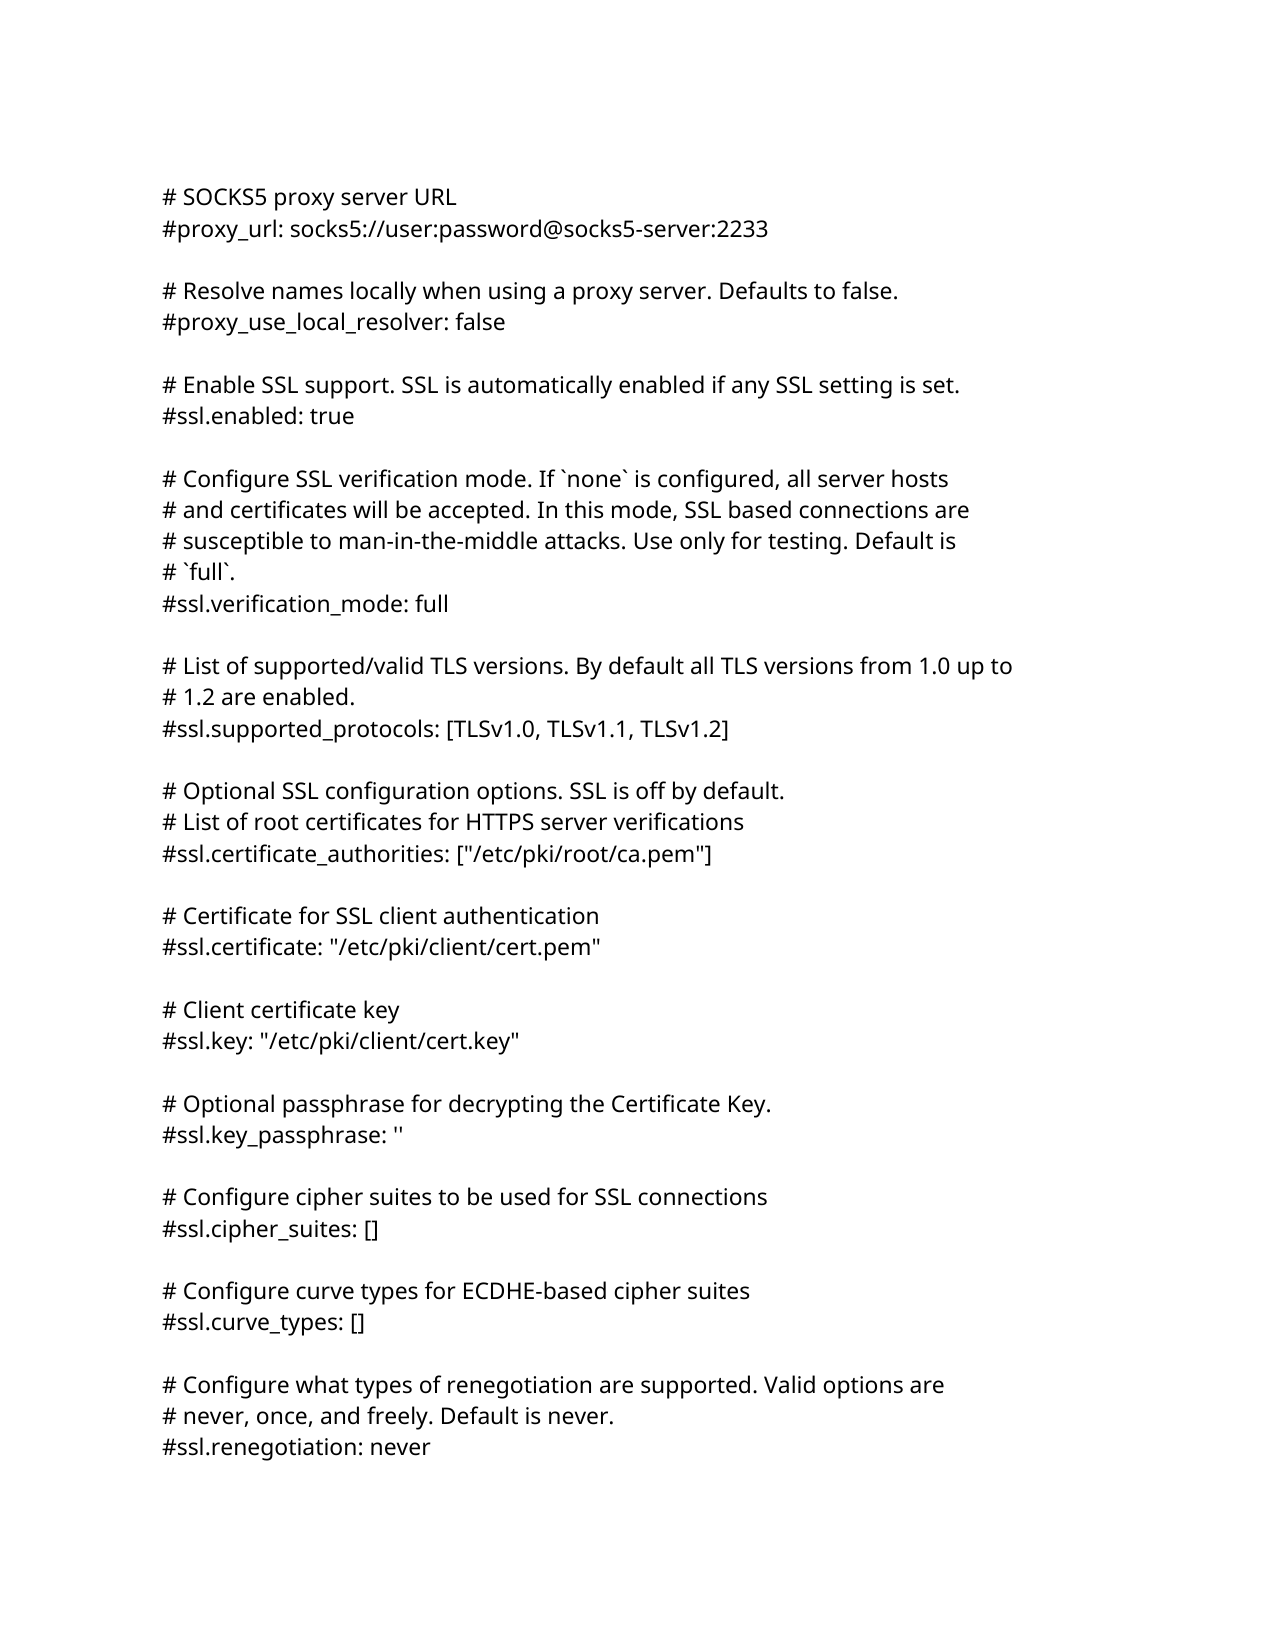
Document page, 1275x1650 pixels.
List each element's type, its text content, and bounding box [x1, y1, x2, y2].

text # Client certificate key [150, 994, 1125, 1025]
text # never, once, and freely. Default is never. [150, 1400, 1125, 1431]
text # SOCKS5 proxy server URL [150, 181, 1125, 212]
text #ssl.enabled: true [150, 400, 1125, 431]
text # Configure SSL verification mode. If `none` is configured, all server hosts [150, 462, 1125, 494]
text # Configure curve types for ECDHE-based cipher suites [150, 1275, 1125, 1306]
text # susceptible to man-in-the-middle attacks. Use only for testing. Default is [150, 525, 1125, 556]
text #ssl.cipher_suites: [] [150, 1212, 1125, 1244]
text # Resolve names locally when using a proxy server. Defaults to false. [150, 275, 1125, 306]
text # Optional SSL configuration options. SSL is off by default. [150, 775, 1125, 806]
text # List of root certificates for HTTPS server verifications [150, 806, 1125, 837]
text #ssl.key: "/etc/pki/client/cert.key" [150, 1025, 1125, 1056]
text # 1.2 are enabled. [150, 681, 1125, 712]
text # Configure what types of renegotiation are supported. Valid options are [150, 1369, 1125, 1400]
text # Optional passphrase for decrypting the Certificate Key. [150, 1087, 1125, 1119]
text # `full`. [150, 556, 1125, 587]
text #ssl.renegotiation: never [150, 1431, 1125, 1462]
text #ssl.verification_mode: full [150, 587, 1125, 619]
text #ssl.key_passphrase: '' [150, 1119, 1125, 1150]
text # Enable SSL support. SSL is automatically enabled if any SSL setting is set. [150, 369, 1125, 400]
text #proxy_use_local_resolver: false [150, 306, 1125, 337]
text #ssl.certificate_authorities: ["/etc/pki/root/ca.pem"] [150, 837, 1125, 869]
text #ssl.curve_types: [] [150, 1306, 1125, 1337]
text #proxy_url: socks5://user:password@socks5-server:2233 [150, 212, 1125, 244]
text #ssl.certificate: "/etc/pki/client/cert.pem" [150, 931, 1125, 962]
text # Configure cipher suites to be used for SSL connections [150, 1181, 1125, 1212]
text # List of supported/valid TLS versions. By default all TLS versions from 1.0 up to [150, 650, 1125, 681]
text # and certificates will be accepted. In this mode, SSL based connections are [150, 494, 1125, 525]
text #ssl.supported_protocols: [TLSv1.0, TLSv1.1, TLSv1.2] [150, 712, 1125, 744]
text # Certificate for SSL client authentication [150, 900, 1125, 931]
